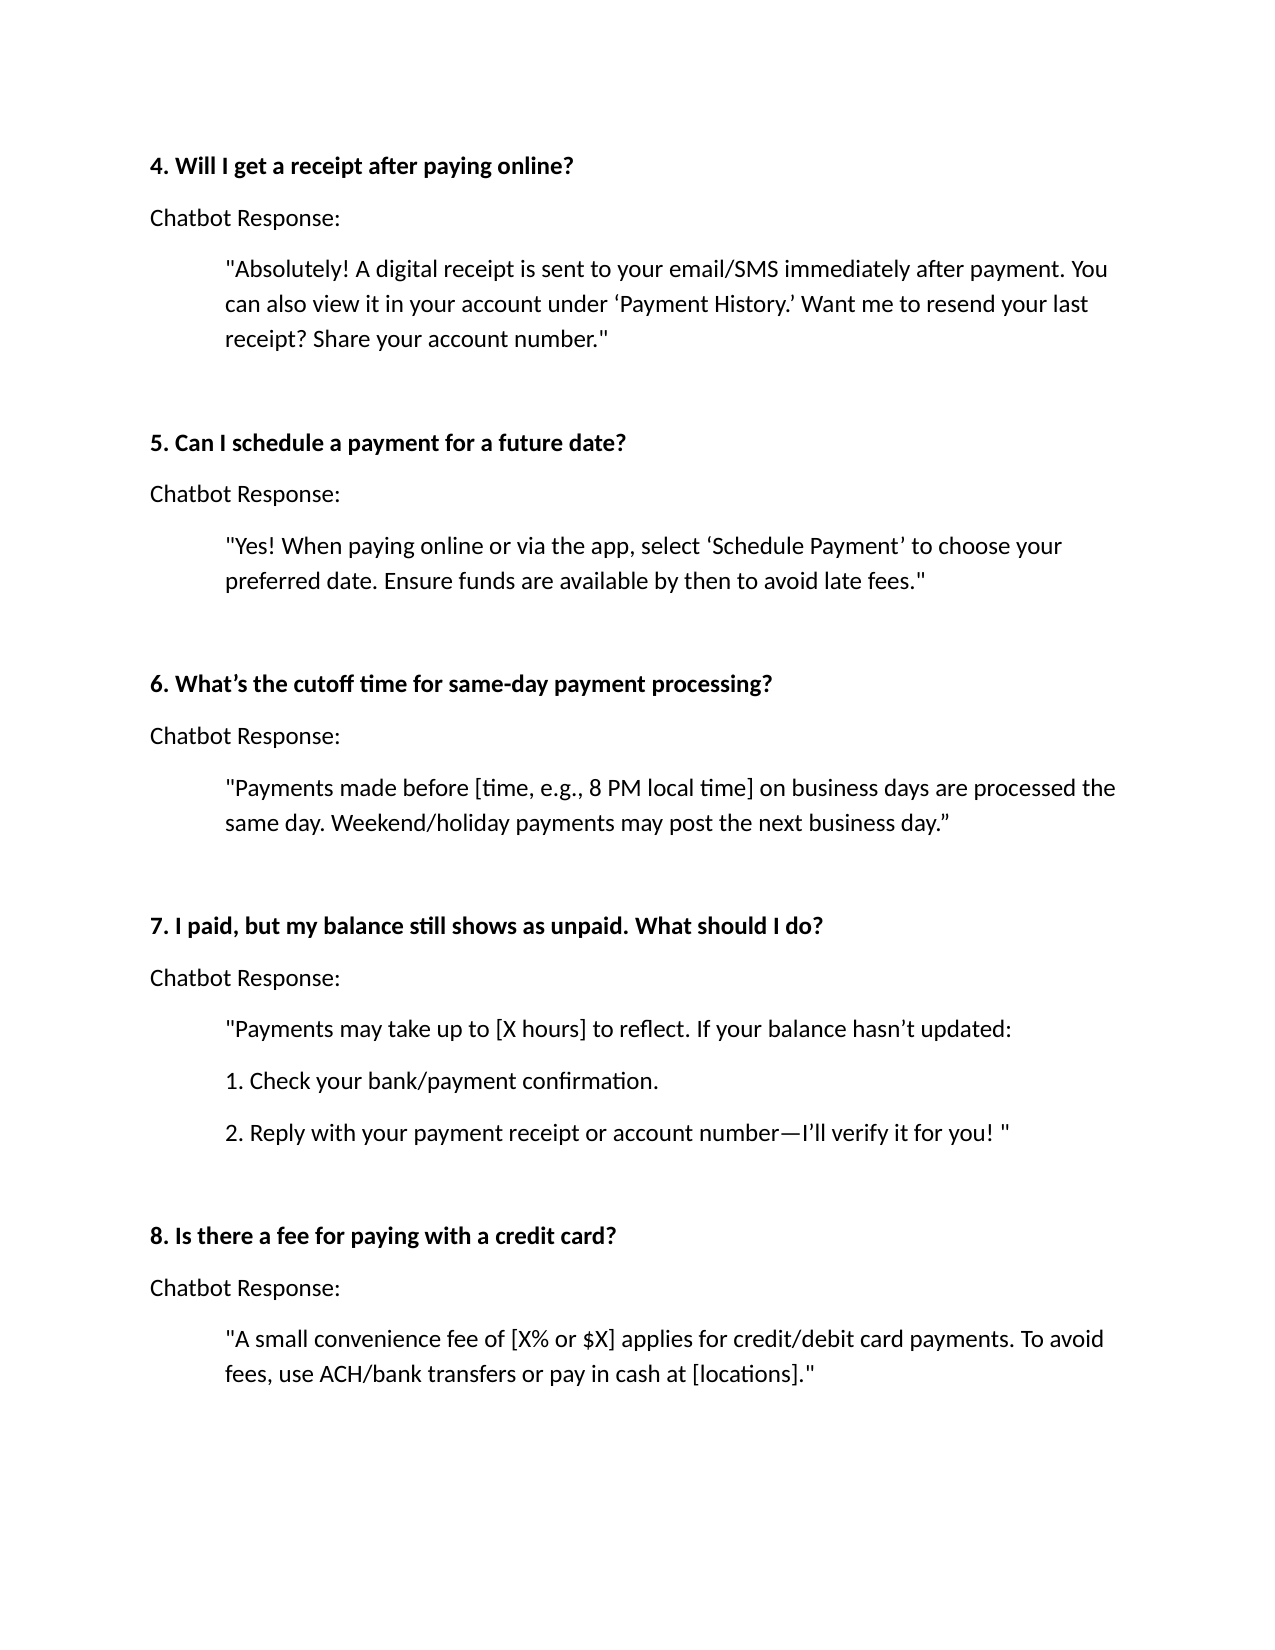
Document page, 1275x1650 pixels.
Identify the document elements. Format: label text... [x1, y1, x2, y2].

text 7. I paid, but my balance still shows as unpaid. What should I do? [150, 910, 1125, 941]
text Chatbot Response: [150, 720, 1125, 751]
text Chatbot Response: [150, 1272, 1125, 1302]
text 2. Reply with your payment receipt or account number—I’ll verify it for you! " [225, 1117, 1125, 1147]
text "A small convenience fee of [X% or $X] applies for credit/debit card payments. To avoid fees, use ACH/bank transfers or pay in cash at [locations]." [225, 1323, 1125, 1389]
text "Absolutely! A digital receipt is sent to your email/SMS immediately after payment. You can also view it in your account under ‘Payment History.’ Want me to resend your last receipt? Share your account number." [225, 253, 1125, 354]
text 6. What’s the cutoff time for same-day payment processing? [150, 668, 1125, 699]
text "Yes! When paying online or via the app, select ‘Schedule Payment’ to choose your preferred date. Ensure funds are available by then to avoid late fees." [225, 530, 1125, 596]
text 1. Check your bank/payment confirmation. [225, 1065, 1125, 1096]
text 5. Can I schedule a payment for a future date? [150, 427, 1125, 457]
text 4. Will I get a receipt after paying online? [150, 150, 1125, 181]
text Chatbot Response: [150, 202, 1125, 232]
text "Payments made before [time, e.g., 8 PM local time] on business days are processed the same day. Weekend/holiday payments may post the next business day.” [225, 772, 1125, 837]
text 8. Is there a fee for paying with a credit card? [150, 1220, 1125, 1251]
text "Payments may take up to [X hours] to reflect. If your balance hasn’t updated: [225, 1013, 1125, 1044]
text Chatbot Response: [150, 962, 1125, 992]
text Chatbot Response: [150, 478, 1125, 509]
